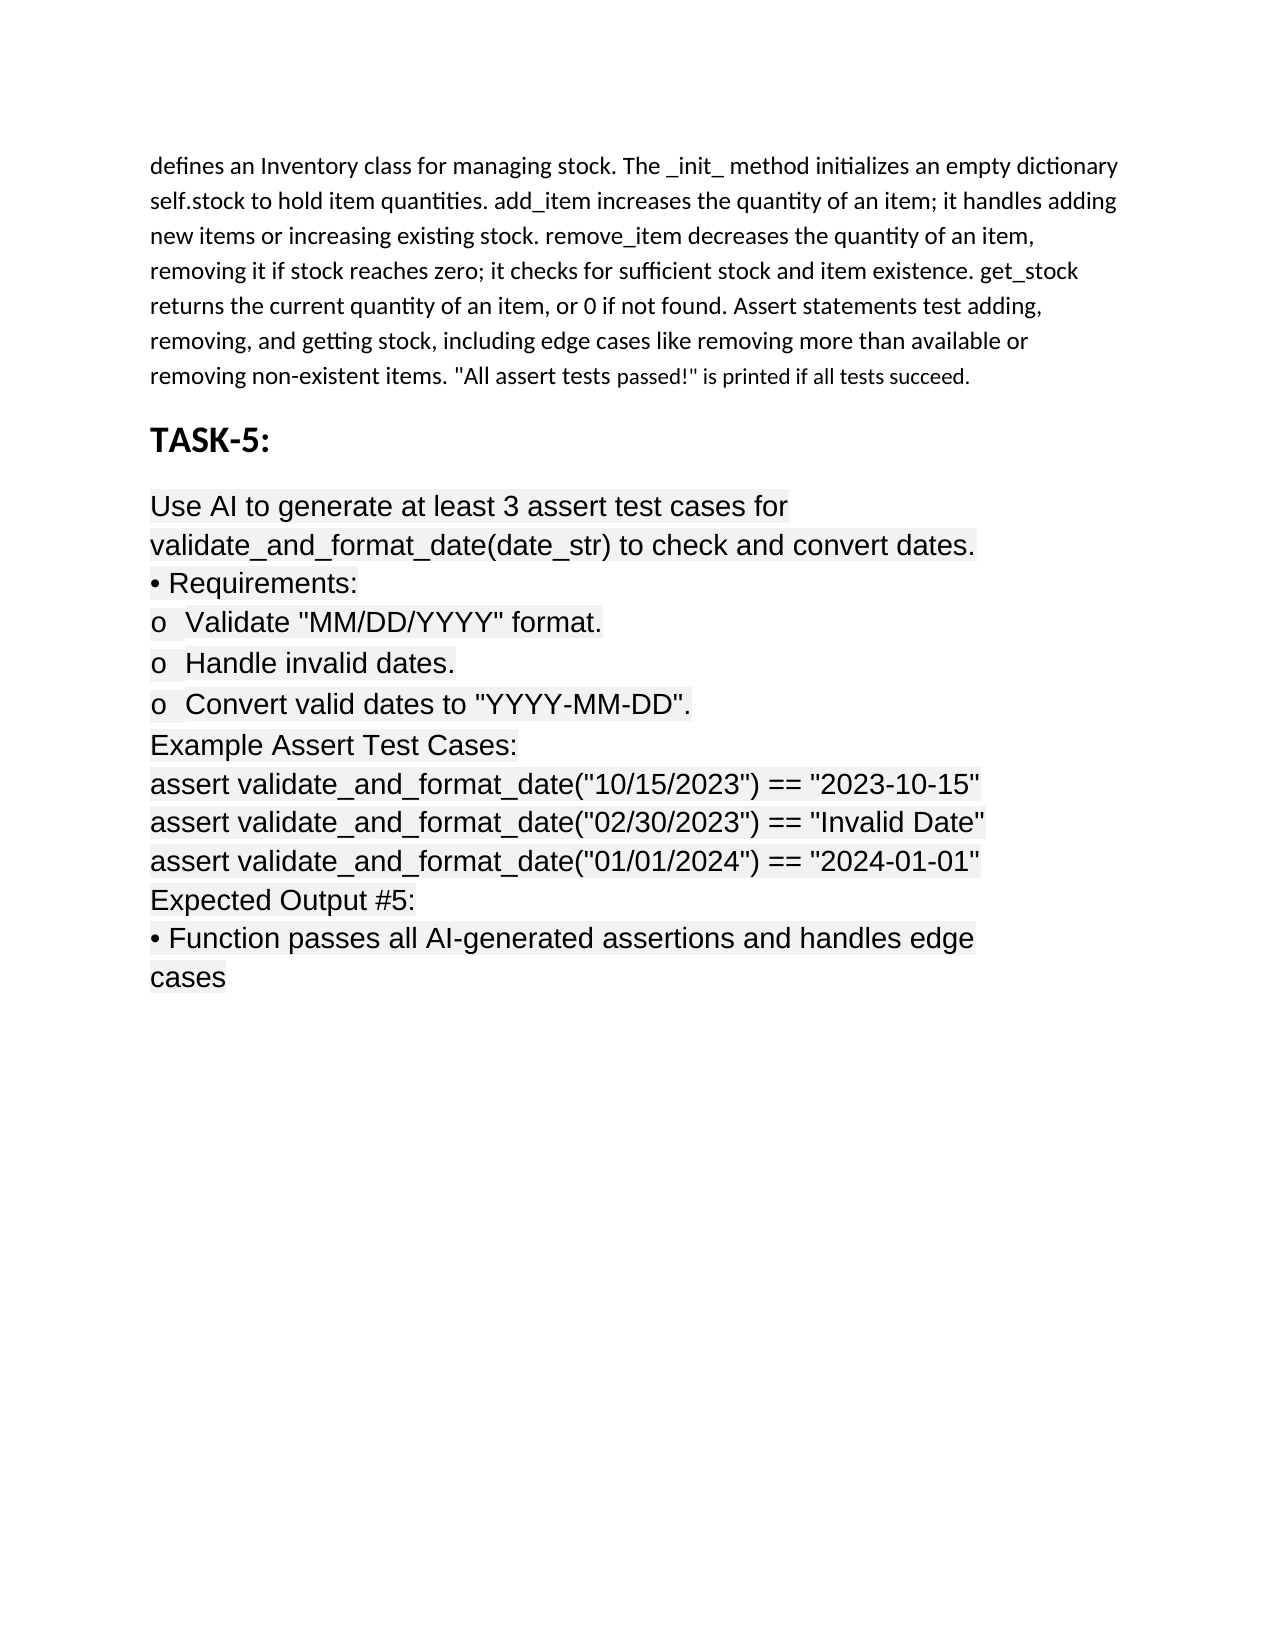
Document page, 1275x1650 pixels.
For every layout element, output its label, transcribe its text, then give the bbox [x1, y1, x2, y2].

text Use AI to generate at least 3 assert test cases for validate_and_format_date(date_str) to check and convert dates. • Requirements: o Validate "MM/DD/YYYY" format. o Handle invalid dates. o Convert valid dates to "YYYY-MM-DD". Example Assert Test Cases: assert validate_and_format_date("10/15/2023") == "2023-10-15" assert validate_and_format_date("02/30/2023") == "Invalid Date" assert validate_and_format_date("01/01/2024") == "2024-01-01" Expected Output #5: • Function passes all AI-generated assertions and handles edge cases [150, 489, 1125, 993]
text TASK-5: [150, 416, 1125, 462]
text defines an Inventory class for managing stock. The _init_ method initializes an empty dictionary self.stock to hold item quantities. add_item increases the quantity of an item; it handles adding new items or increasing existing stock. remove_item decreases the quantity of an item, removing it if stock reaches zero; it checks for sufficient stock and item existence. get_stock returns the current quantity of an item, or 0 if not found. Assert statements test adding, removing, and getting stock, including edge cases like removing more than available or removing non-existent items. "All assert tests passed!" is printed if all tests succeed. [150, 150, 1125, 391]
